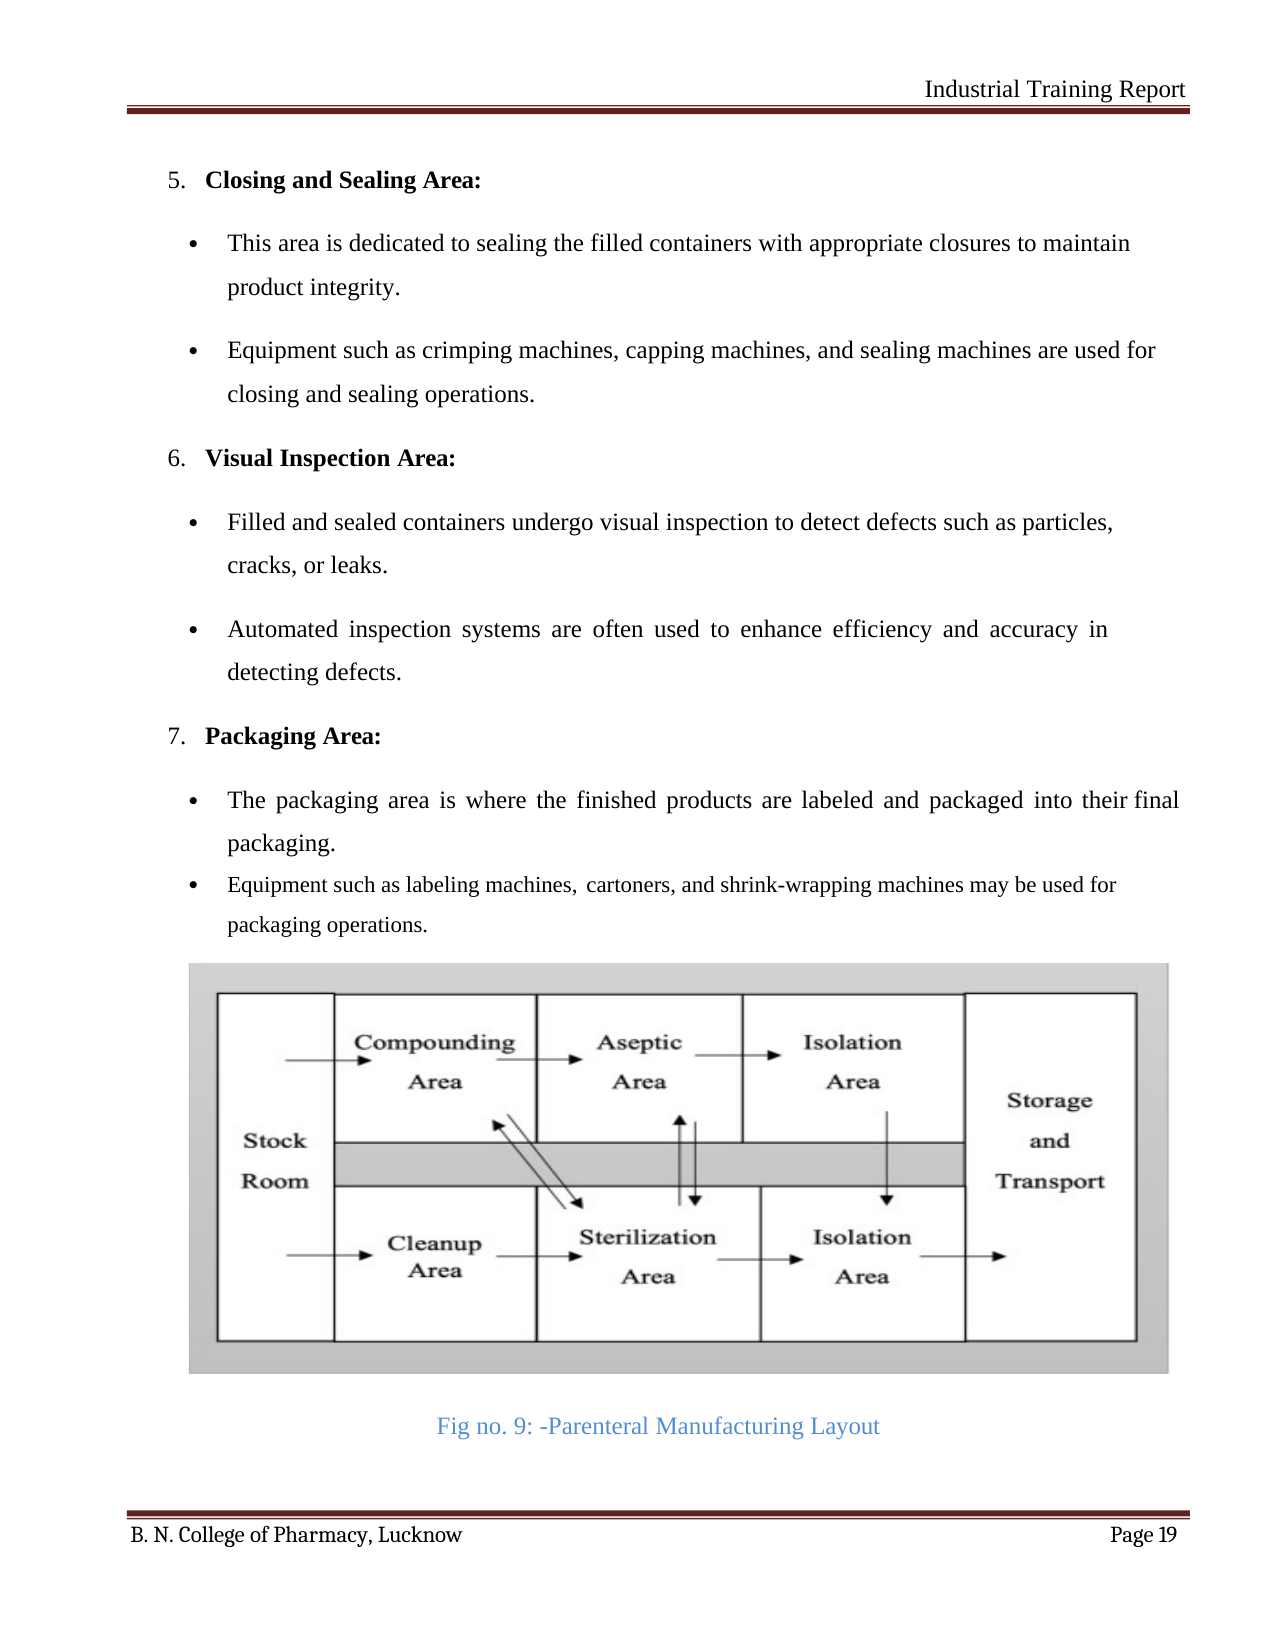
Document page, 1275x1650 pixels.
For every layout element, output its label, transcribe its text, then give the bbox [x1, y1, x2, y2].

subtitle Visual Inspection Area: [167, 443, 1202, 472]
subtitle Closing and Sealing Area: [167, 165, 1202, 194]
text Fig no. 9: -Parenteral Manufacturing Layout [143, 1411, 1173, 1440]
list Equipment such as crimping machines, capping machines, and sealing machines are used for closing and sealing operations. [189, 336, 1186, 407]
list Filled and sealed containers undergo visual inspection to detect defects such as particles, cracks, or leaks. [189, 507, 1185, 578]
list This area is dedicated to sealing the filled containers with appropriate closures to maintain product integrity. [189, 228, 1185, 300]
list The packaging area is where the finished products are labeled and packaged into their final packaging. [189, 785, 1185, 857]
picture [188, 963, 1171, 1374]
list Automated inspection systems are often used to enhance efficiency and accuracy in detecting defects. [189, 614, 1186, 686]
subtitle Packaging Area: [167, 721, 1202, 750]
list Equipment such as labeling machines, cartoners, and shrink-wrapping machines may be used for packaging operations. [189, 871, 1185, 937]
